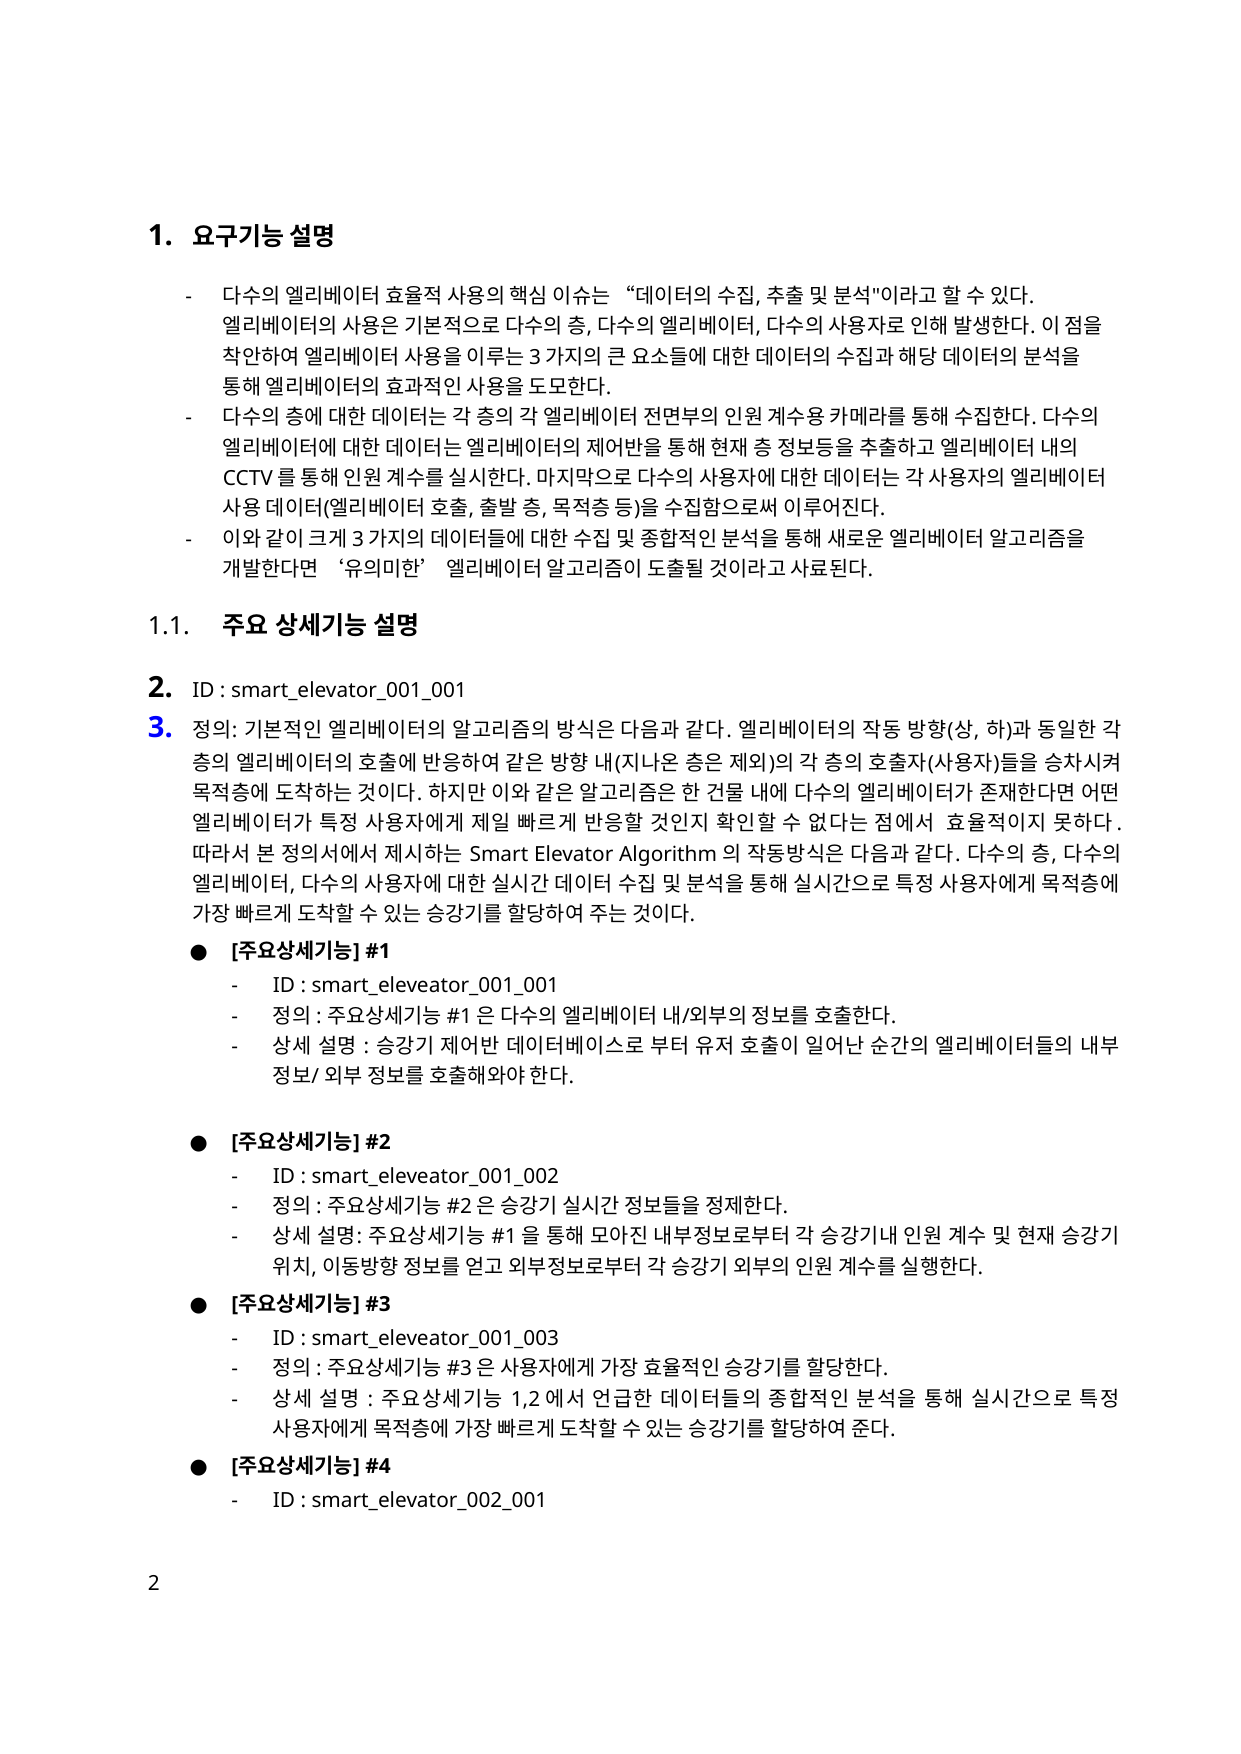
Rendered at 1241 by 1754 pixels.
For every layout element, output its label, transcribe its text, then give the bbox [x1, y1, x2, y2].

list ID : smart_eleveator_001_001 [231, 970, 1122, 999]
list 다수의 층에 대한 데이터는 각 층의 각 엘리베이터 전면부의 인원 계수용 카메라를 통해 수집한다. 다수의 엘리베이터에 대한 데이터는 엘리베이터의 제어반을 통해 현재 층 정보등을 추출하고 엘리베이터 내의 CCTV를 통해 인원 계수를 실시한다. 마지막으로 다수의 사용자에 대한 데이터는 각 사용자의 엘리베이터 사용 데이터(엘리베이터 호출, 출발 층, 목적층 등)을 수집함으로써 이루어진다. [185, 401, 1122, 522]
list 상세 설명 : 승강기 제어반 데이터베이스로 부터 유저 호출이 일어난 순간의 엘리베이터들의 내부 정보/ 외부 정보를 호출해와야 한다. [231, 1029, 1122, 1090]
list ID : smart_eleveator_001_002 [231, 1161, 1122, 1189]
list ID : smart_elevator_002_001 [231, 1485, 1122, 1513]
list [주요상세기능] #3 [189, 1280, 1122, 1323]
list 상세 설명 : 주요상세기능 1,2에서 언급한 데이터들의 종합적인 분석을 통해 실시간으로 특정 사용자에게 목적층에 가장 빠르게 도착할 수 있는 승강기를 할당하여 준다. [231, 1382, 1122, 1442]
list 정의 : 주요상세기능 #3은 사용자에게 가장 효율적인 승강기를 할당한다. [231, 1351, 1122, 1382]
list 정의 : 주요상세기능 #2은 승강기 실시간 정보들을 정제한다. [231, 1189, 1122, 1220]
list 상세 설명: 주요상세기능 #1을 통해 모아진 내부정보로부터 각 승강기내 인원 계수 및 현재 승강기 위치, 이동방향 정보를 얻고 외부정보로부터 각 승강기 외부의 인원 계수를 실행한다. [231, 1220, 1122, 1280]
list 요구기능 설명 [148, 215, 1122, 254]
subtitle 주요 상세기능 설명 [148, 607, 1122, 641]
list ID : smart_eleveator_001_003 [231, 1323, 1122, 1351]
list 다수의 엘리베이터 효율적 사용의 핵심 이슈는 “데이터의 수집, 추출 및 분석"이라고 할 수 있다. 엘리베이터의 사용은 기본적으로 다수의 층, 다수의 엘리베이터, 다수의 사용자로 인해 발생한다. 이 점을 착안하여 엘리베이터 사용을 이루는 3가지의 큰 요소들에 대한 데이터의 수집과 해당 데이터의 분석을 통해 엘리베이터의 효과적인 사용을 도모한다. [185, 279, 1122, 401]
list ID : smart_elevator_001_001 [148, 666, 1122, 706]
list 이와 같이 크게 3가지의 데이터들에 대한 수집 및 종합적인 분석을 통해 새로운 엘리베이터 알고리즘을 개발한다면 ‘유의미한’ 엘리베이터 알고리즘이 도출될 것이라고 사료된다. [185, 522, 1122, 582]
list [주요상세기능] #1 [189, 928, 1122, 970]
list 정의: 기본적인 엘리베이터의 알고리즘의 방식은 다음과 같다. 엘리베이터의 작동 방향(상, 하)과 동일한 각 층의 엘리베이터의 호출에 반응하여 같은 방향 내(지나온 층은 제외)의 각 층의 호출자(사용자)들을 승차시켜 목적층에 도착하는 것이다. 하지만 이와 같은 알고리즘은 한 건물 내에 다수의 엘리베이터가 존재한다면 어떤 엘리베이터가 특정 사용자에게 제일 빠르게 반응할 것인지 확인할 수 없다는 점에서 효율적이지 못하다. 따라서 본 정의서에서 제시하는 Smart Elevator Algorithm의 작동방식은 다음과 같다. 다수의 층, 다수의 엘리베이터, 다수의 사용자에 대한 실시간 데이터 수집 및 분석을 통해 실시간으로 특정 사용자에게 목적층에 가장 빠르게 도착할 수 있는 승강기를 할당하여 주는 것이다. [148, 706, 1122, 928]
list [주요상세기능] #2 [189, 1118, 1122, 1161]
list 정의 : 주요상세기능 #1은 다수의 엘리베이터 내/외부의 정보를 호출한다. [231, 999, 1122, 1029]
list [주요상세기능] #4 [189, 1442, 1122, 1485]
